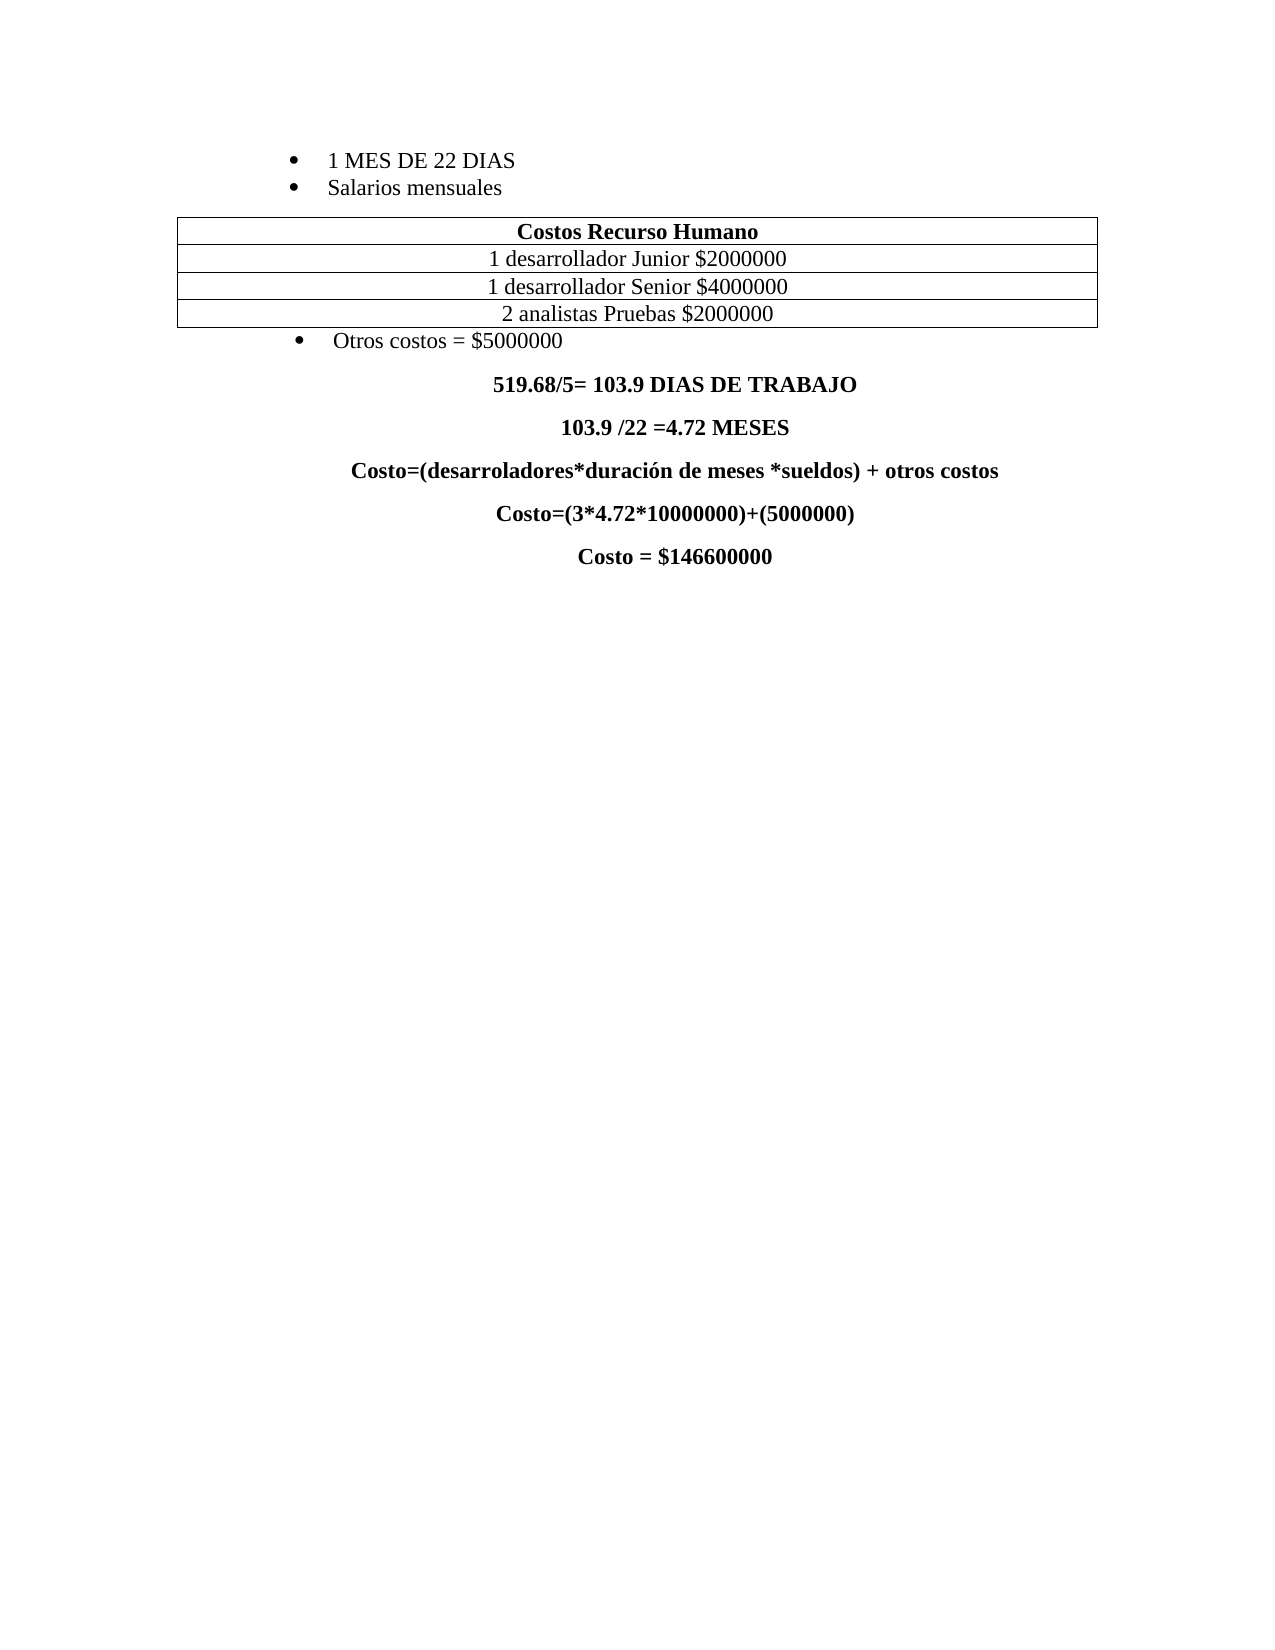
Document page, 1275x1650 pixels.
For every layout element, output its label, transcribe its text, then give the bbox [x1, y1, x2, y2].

list Otros costos = $5000000 [295, 328, 1098, 354]
text Costo=(3*4.72*10000000)+(5000000) [177, 500, 1098, 526]
text 519.68/5= 103.9 DIAS DE TRABAJO [177, 371, 1098, 397]
table_cell 1 desarrollador Senior $4000000 [178, 273, 1097, 299]
list Salarios mensuales [290, 174, 1098, 200]
text 103.9 /22 =4.72 MESES [177, 414, 1098, 440]
table_header Costos Recurso Humano [178, 218, 1097, 244]
text Costo = $146600000 [177, 543, 1098, 569]
table_cell 2 analistas Pruebas $2000000 [178, 300, 1097, 327]
text Costo=(desarroladores*duración de meses *sueldos) + otros costos [177, 457, 1098, 483]
list 1 MES DE 22 DIAS [290, 148, 1098, 174]
table_cell 1 desarrollador Junior $2000000 [178, 245, 1097, 272]
